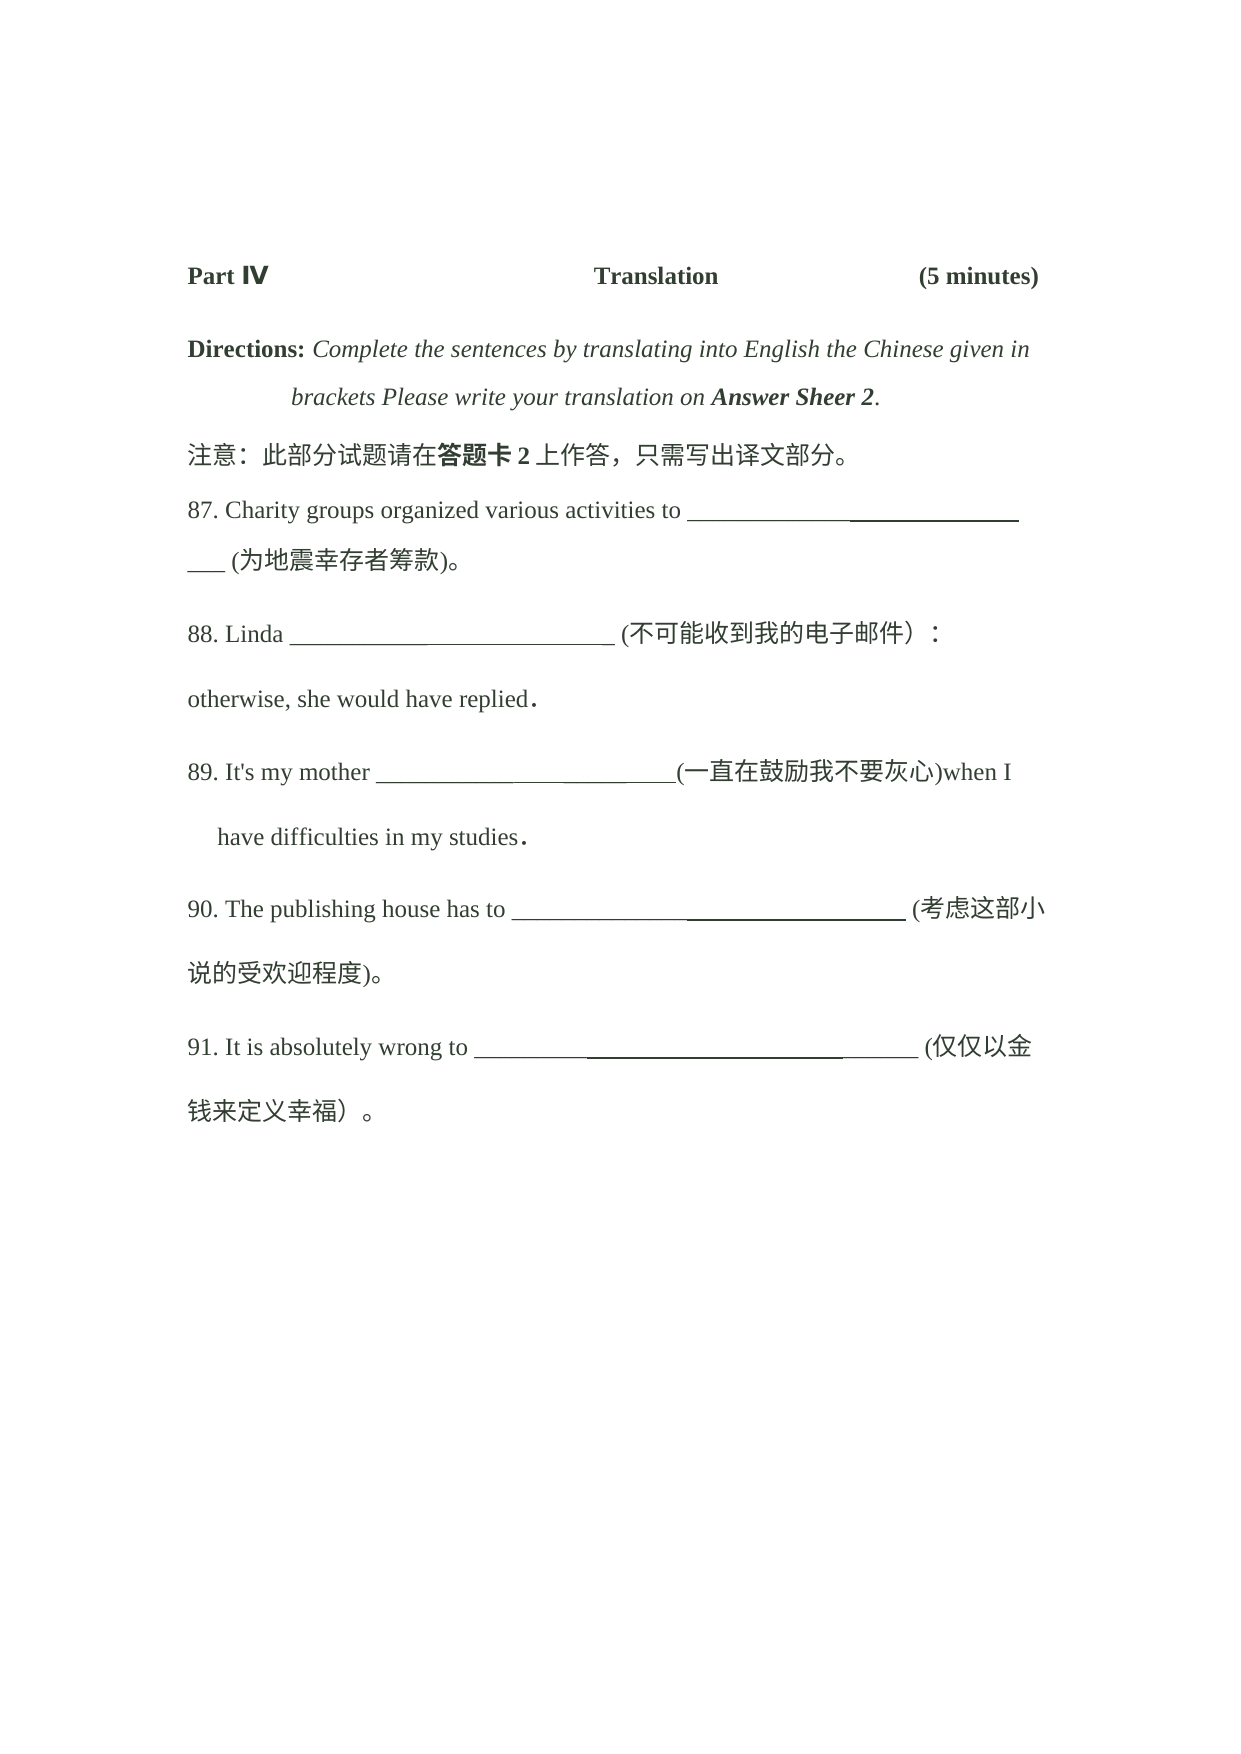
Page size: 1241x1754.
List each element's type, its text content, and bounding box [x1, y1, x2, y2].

text 90. The publishing house has to ______________ (考虑这部小说的受欢迎程度)。 [187, 874, 1053, 1004]
text 89. It's my mother ___________ _____ (一直在鼓励我不要灰心)when I have difficulties in my studies． [187, 737, 1053, 867]
text Directions: Complete the sentences by translating into English the Chinese given in brackets Please write your translation on Answer Sheer 2. [187, 315, 1053, 413]
text 注意：此部分试题请在答题卡2上作答，只需写出译文部分。 [187, 421, 1053, 486]
text 88. Linda ___________ _ (不可能收到我的电子邮件）：otherwise, she would have replied． [187, 599, 1053, 729]
text Part Ⅳ Translation (5 minutes) [187, 243, 1053, 308]
text 91. It is absolutely wrong to _________ ______ (仅仅以金钱来定义幸福）。 [187, 1012, 1053, 1142]
text 87. Charity groups organized various activities to _____________ ___ (为地震幸存者筹款)。 [187, 493, 1053, 591]
